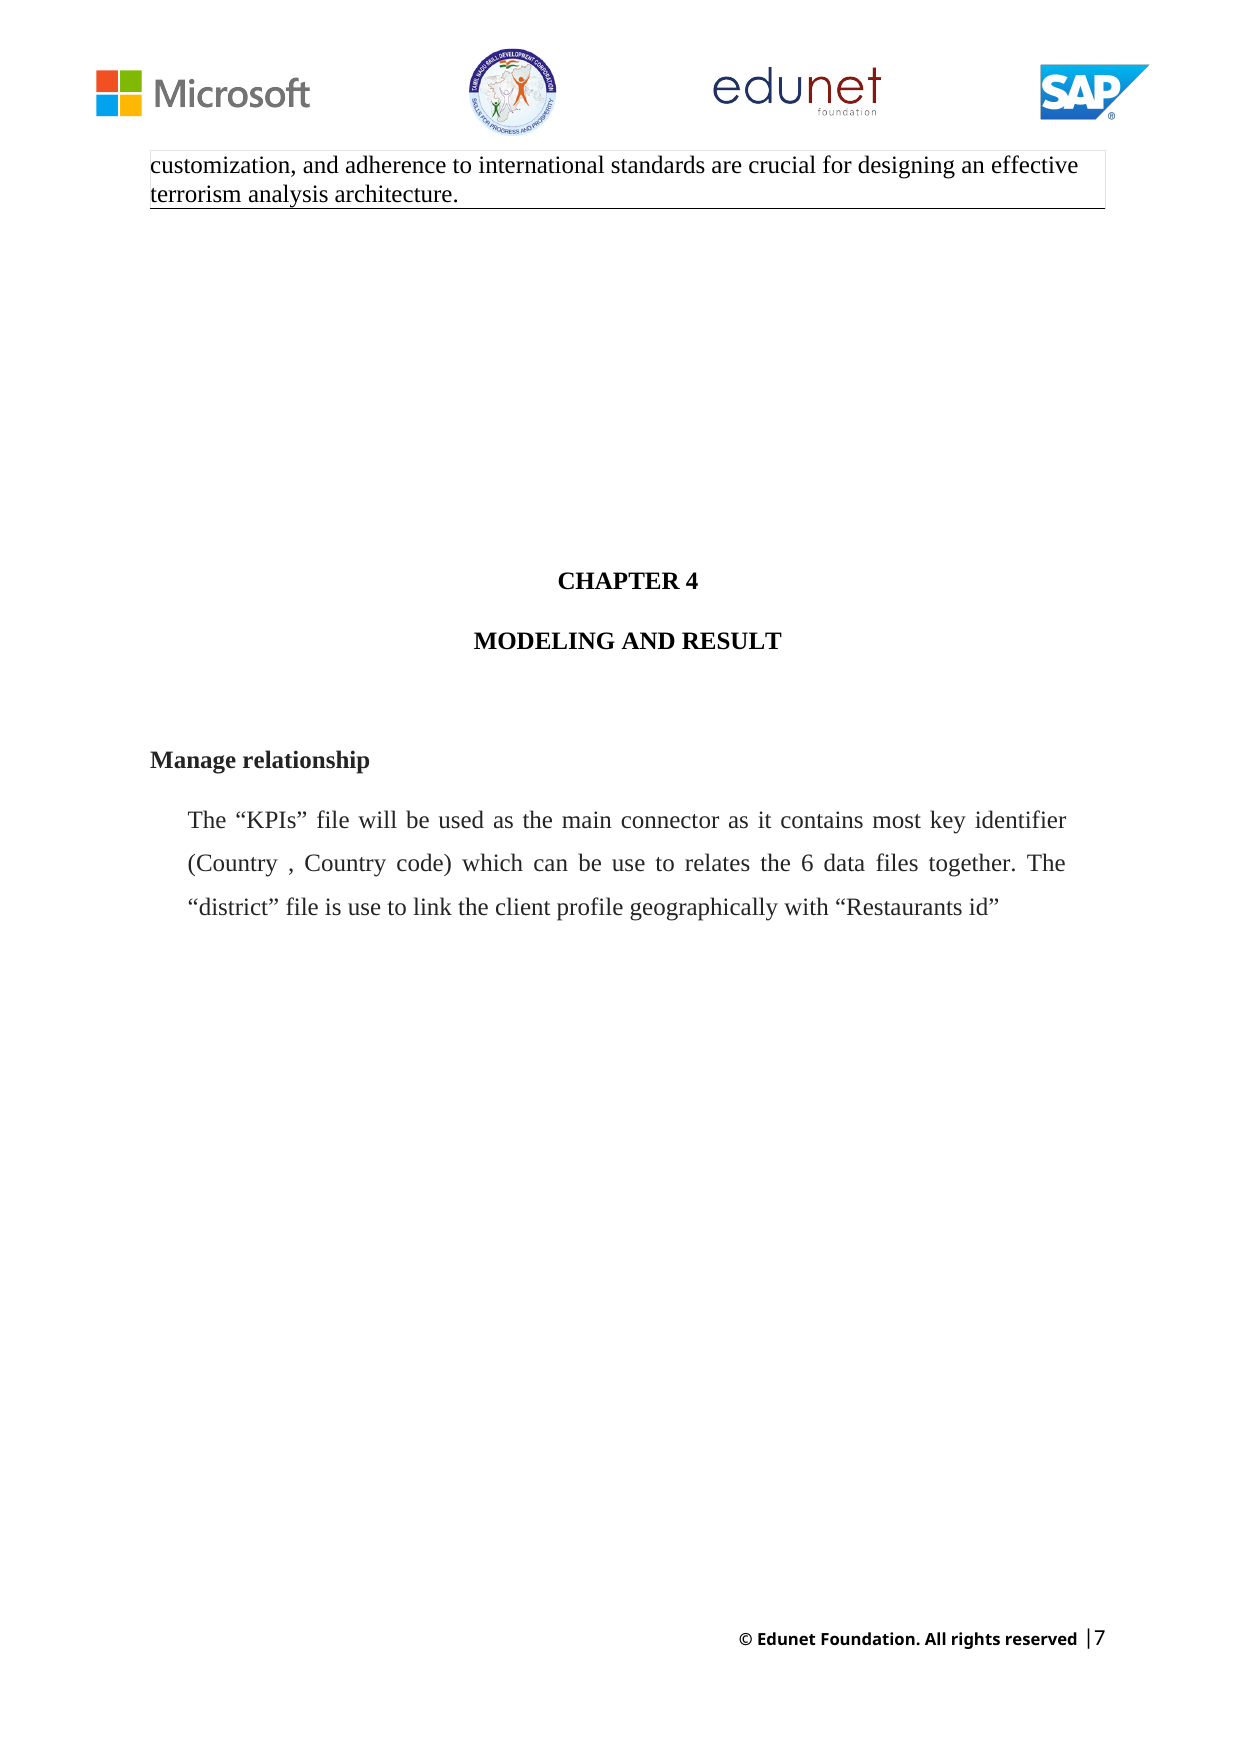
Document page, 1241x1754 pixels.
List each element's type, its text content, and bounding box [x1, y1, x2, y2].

text The “KPIs” file will be used as the main connector as it contains most key identifier (Country , Country code) which can be use to relates the 6 data files together. The “district” file is use to link the client profile geographically with “Restaurants id” [187, 805, 1068, 920]
text CHAPTER 4 [150, 566, 1105, 595]
picture [1039, 63, 1151, 121]
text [151, 151, 1105, 208]
picture [91, 65, 316, 121]
text MODELING AND RESULT [150, 626, 1105, 655]
text Manage relationship [150, 746, 1105, 774]
picture [706, 60, 889, 122]
picture [466, 45, 558, 137]
